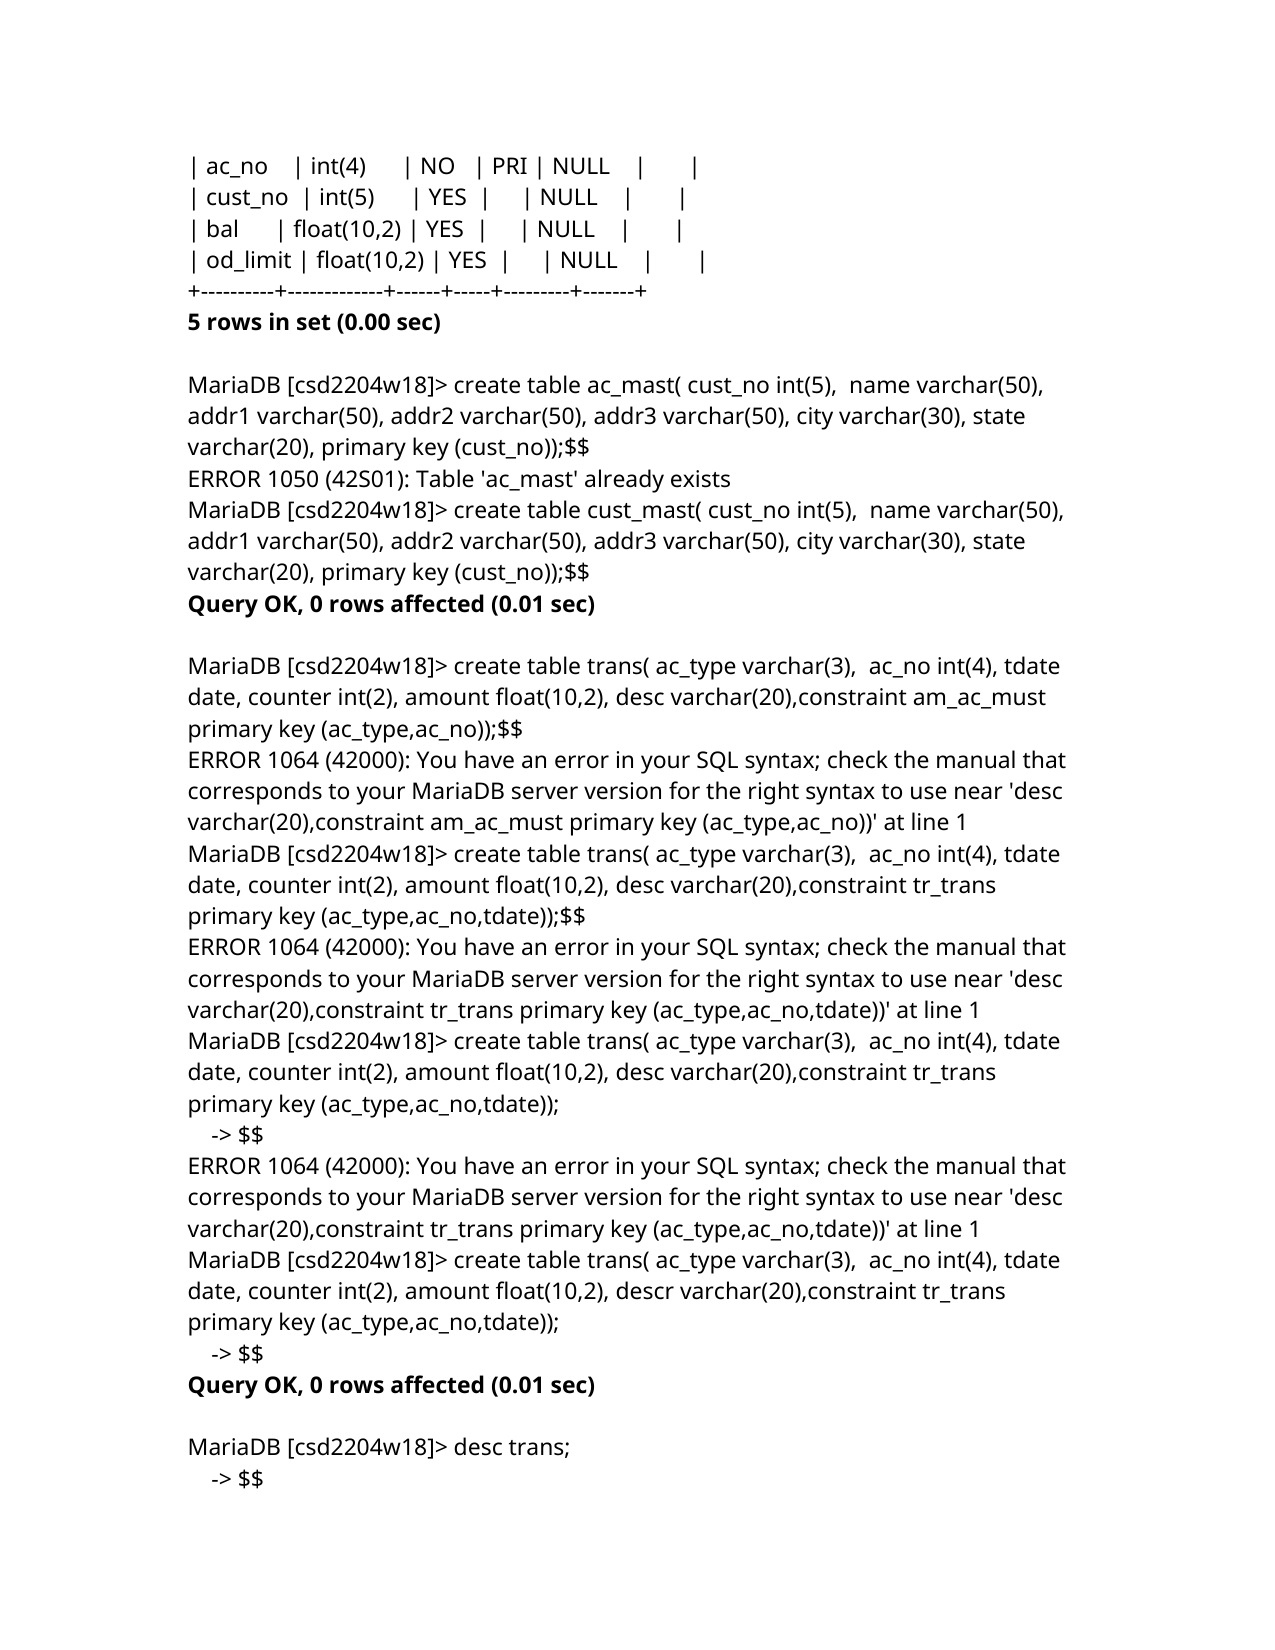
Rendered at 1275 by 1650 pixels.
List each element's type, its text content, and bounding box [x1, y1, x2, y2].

text 5 rows in set (0.00 sec) [187, 306, 1087, 337]
text MariaDB [csd2204w18]> create table trans( ac_type varchar(3), ac_no int(4), tdate date, counter int(2), amount float(10,2), desc varchar(20),constraint am_ac_must primary key (ac_type,ac_no));$$ [187, 650, 1087, 744]
text MariaDB [csd2204w18]> create table ac_mast( cust_no int(5), name varchar(50), addr1 varchar(50), addr2 varchar(50), addr3 varchar(50), city varchar(30), state varchar(20), primary key (cust_no));$$ [187, 369, 1087, 462]
text ERROR 1064 (42000): You have an error in your SQL syntax; check the manual that corresponds to your MariaDB server version for the right syntax to use near 'desc varchar(20),constraint tr_trans primary key (ac_type,ac_no,tdate))' at line 1 [187, 931, 1087, 1025]
text Query OK, 0 rows affected (0.01 sec) [187, 1369, 1087, 1400]
text +----------+-------------+------+-----+---------+-------+ [187, 275, 1087, 306]
text | ac_no | int(4) | NO | PRI | NULL | | [187, 150, 1087, 181]
text -> $$ [187, 1337, 1087, 1369]
text -> $$ [187, 1462, 1087, 1494]
text MariaDB [csd2204w18]> create table trans( ac_type varchar(3), ac_no int(4), tdate date, counter int(2), amount float(10,2), descr varchar(20),constraint tr_trans primary key (ac_type,ac_no,tdate)); [187, 1244, 1087, 1337]
text Query OK, 0 rows affected (0.01 sec) [187, 587, 1087, 619]
text MariaDB [csd2204w18]> create table cust_mast( cust_no int(5), name varchar(50), addr1 varchar(50), addr2 varchar(50), addr3 varchar(50), city varchar(30), state varchar(20), primary key (cust_no));$$ [187, 494, 1087, 587]
text ERROR 1050 (42S01): Table 'ac_mast' already exists [187, 462, 1087, 494]
text ERROR 1064 (42000): You have an error in your SQL syntax; check the manual that corresponds to your MariaDB server version for the right syntax to use near 'desc varchar(20),constraint tr_trans primary key (ac_type,ac_no,tdate))' at line 1 [187, 1150, 1087, 1244]
text MariaDB [csd2204w18]> create table trans( ac_type varchar(3), ac_no int(4), tdate date, counter int(2), amount float(10,2), desc varchar(20),constraint tr_trans primary key (ac_type,ac_no,tdate));$$ [187, 837, 1087, 931]
text MariaDB [csd2204w18]> desc trans; [187, 1431, 1087, 1462]
text | cust_no | int(5) | YES | | NULL | | [187, 181, 1087, 212]
text ERROR 1064 (42000): You have an error in your SQL syntax; check the manual that corresponds to your MariaDB server version for the right syntax to use near 'desc varchar(20),constraint am_ac_must primary key (ac_type,ac_no))' at line 1 [187, 744, 1087, 837]
text | bal | float(10,2) | YES | | NULL | | [187, 212, 1087, 244]
text -> $$ [187, 1119, 1087, 1150]
text MariaDB [csd2204w18]> create table trans( ac_type varchar(3), ac_no int(4), tdate date, counter int(2), amount float(10,2), desc varchar(20),constraint tr_trans primary key (ac_type,ac_no,tdate)); [187, 1025, 1087, 1119]
text | od_limit | float(10,2) | YES | | NULL | | [187, 244, 1087, 275]
